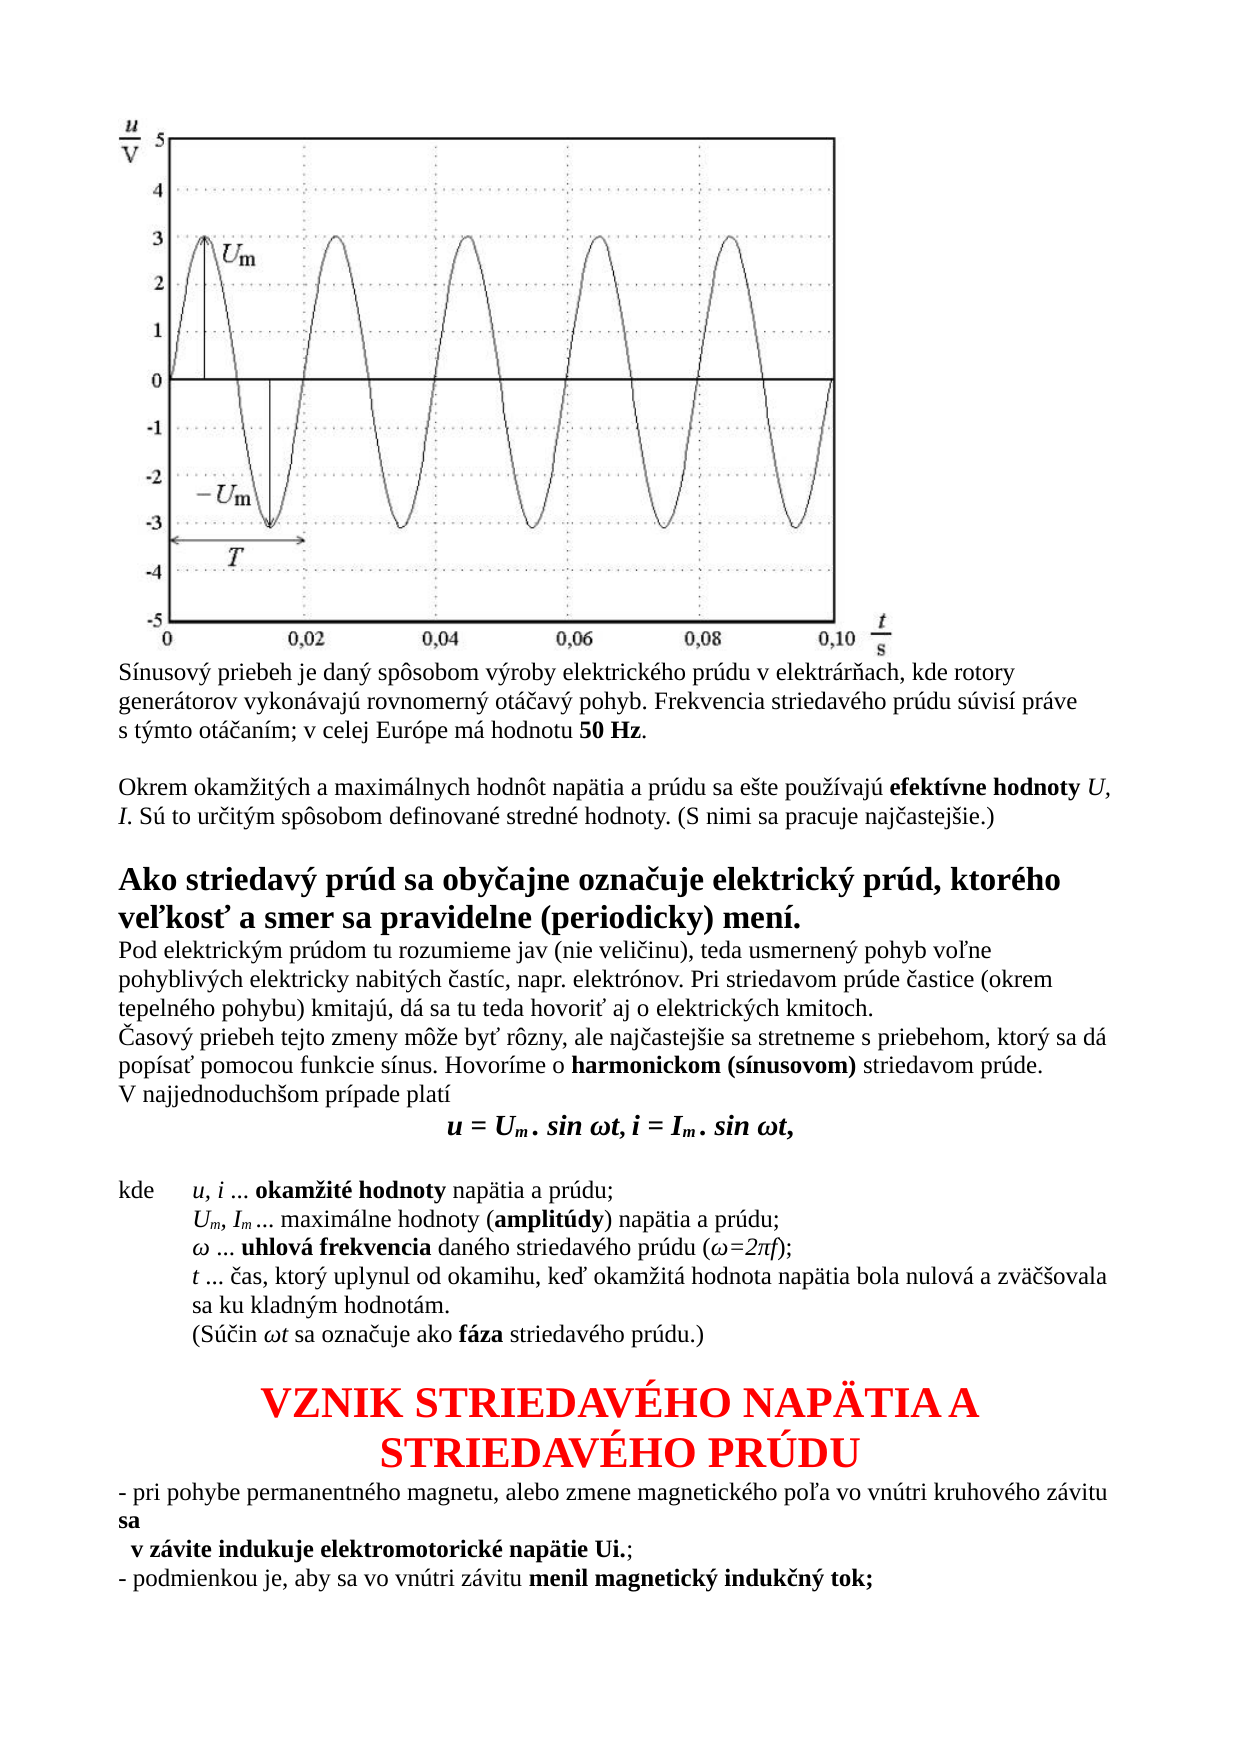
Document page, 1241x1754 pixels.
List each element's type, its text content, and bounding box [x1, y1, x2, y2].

text VZNIK STRIEDAVÉHO NAPÄTIA A STRIEDAVÉHO PRÚDU [118, 1376, 1122, 1477]
text v závite indukuje elektromotorické napätie Ui.; [118, 1534, 1122, 1563]
text Pod elektrickým prúdom tu rozumieme jav (nie veličinu), teda usmernený pohyb voľne pohyblivých elektricky nabitých častíc, napr. elektrónov. Pri striedavom prúde častice (okrem tepelného pohybu) kmitajú, dá sa tu teda hovoriť aj o elektrických kmitoch. [118, 935, 1122, 1022]
text ω ... uhlová frekvencia daného striedavého prúdu (ω=2πf); [118, 1232, 1122, 1261]
text - pri pohybe permanentného magnetu, alebo zmene magnetického poľa vo vnútri kruhového závitu sa [118, 1477, 1122, 1534]
text Časový priebeh tejto zmeny môže byť rôzny, ale najčastejšie sa stretneme s priebehom, ktorý sa dá popísať pomocou funkcie sínus. Hovoríme o harmonickom (sínusovom) striedavom prúde. [118, 1022, 1122, 1079]
text - podmienkou je, aby sa vo vnútri závitu menil magnetický indukčný tok; [118, 1563, 1122, 1592]
text u = Um . sin ωt, i = Im . sin ωt, [118, 1108, 1122, 1141]
text Okrem okamžitých a maximálnych hodnôt napätia a prúdu sa ešte používajú efektívne hodnoty U, I. Sú to určitým spôsobom definované stredné hodnoty. (S nimi sa pracuje najčastejšie.) [118, 772, 1122, 830]
text Sínusový priebeh je daný spôsobom výroby elektrického prúdu v elektrárňach, kde rotory generátorov vykonávajú rovnomerný otáčavý pohyb. Frekvencia striedavého prúdu súvisí práve s týmto otáčaním; v celej Európe má hodnotu 50 Hz. [118, 657, 1122, 744]
text V najjednoduchšom prípade platí [118, 1079, 1122, 1108]
text t ... čas, ktorý uplynul od okamihu, keď okamžitá hodnota napätia bola nulová a zväčšovala sa ku kladným hodnotám. [192, 1261, 1122, 1319]
text Um, Im ... maximálne hodnoty (amplitúdy) napätia a prúdu; [118, 1204, 1122, 1232]
text Ako striedavý prúd sa obyčajne označuje elektrický prúd, ktorého veľkosť a smer sa pravidelne (periodicky) mení. [118, 859, 1122, 935]
picture [118, 118, 895, 658]
text kde u, i ... okamžité hodnoty napätia a prúdu; [118, 1175, 1122, 1204]
text (Súčin ωt sa označuje ako fáza striedavého prúdu.) [192, 1319, 1122, 1347]
